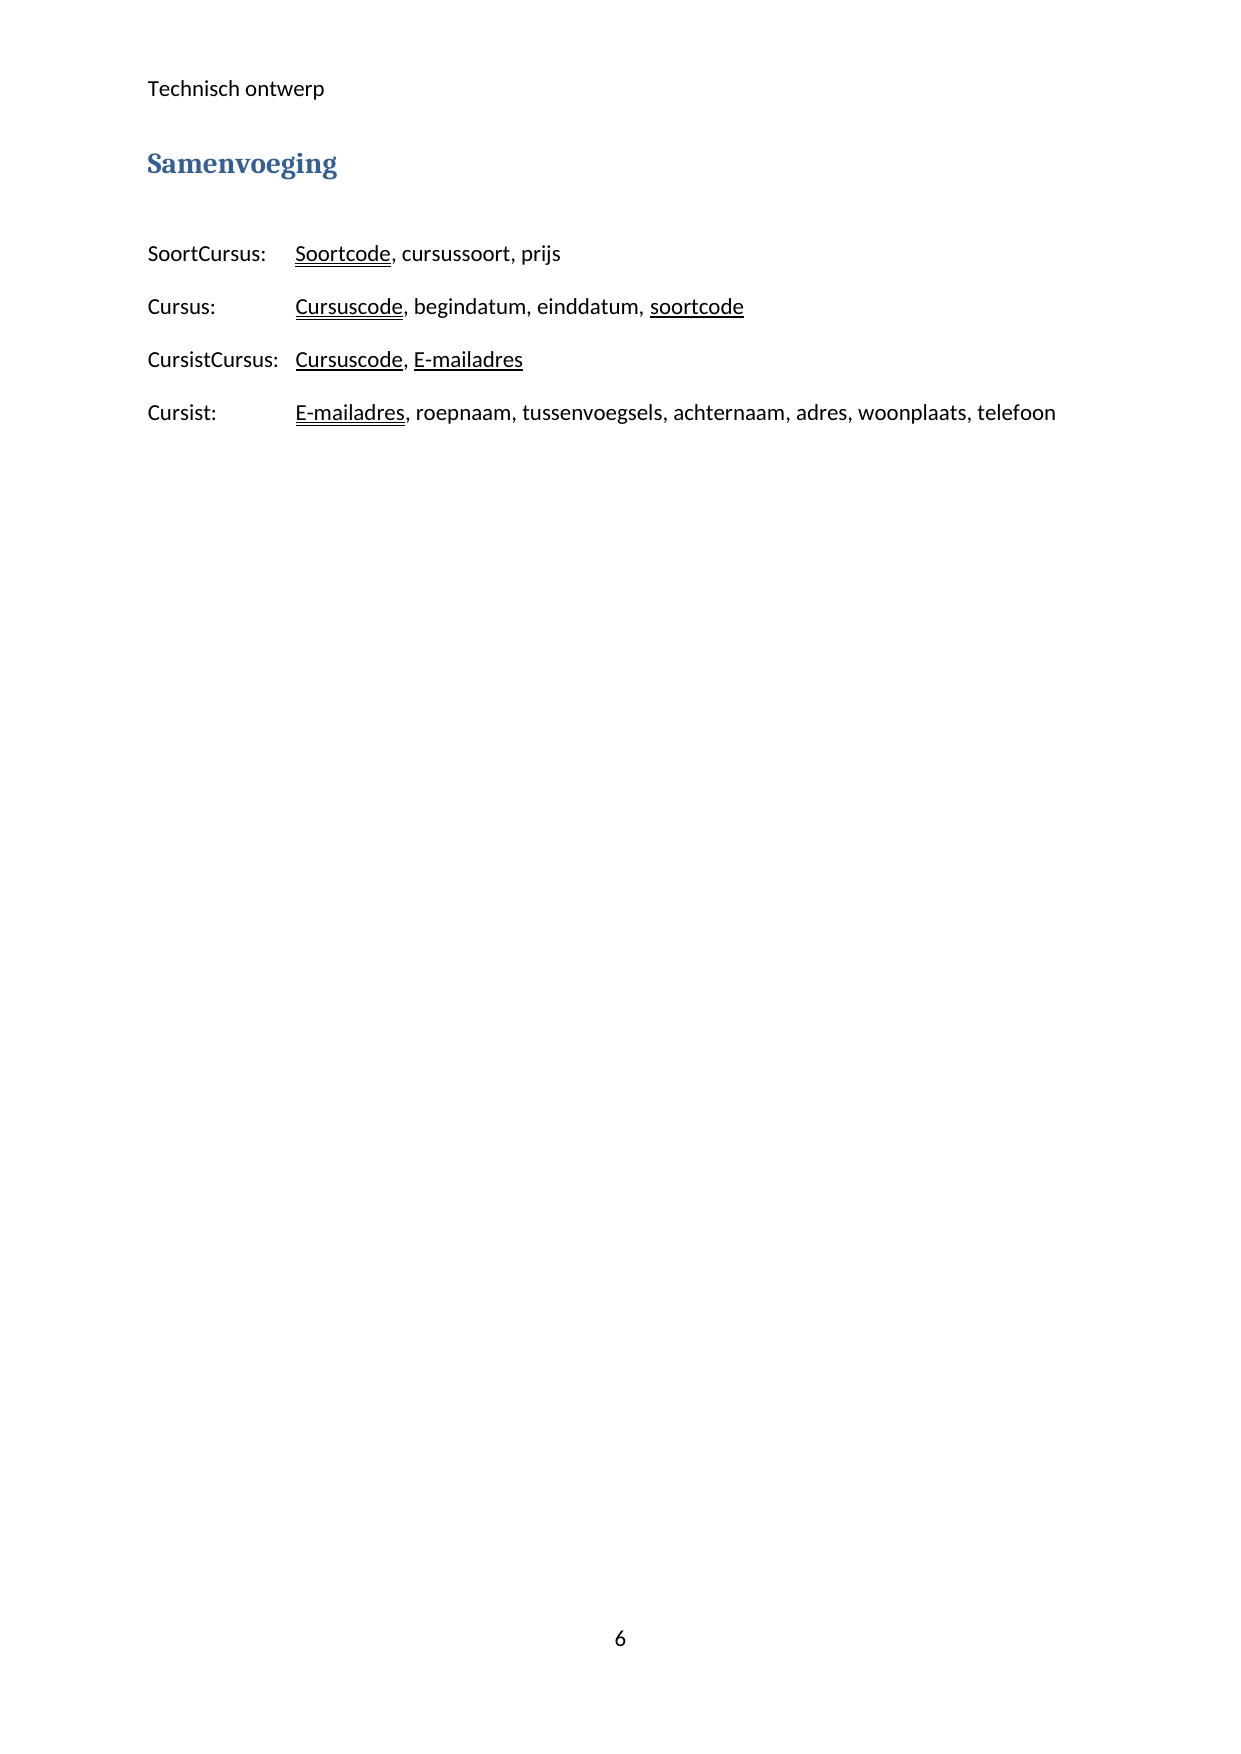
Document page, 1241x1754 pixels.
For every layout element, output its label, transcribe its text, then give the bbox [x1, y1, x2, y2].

text Cursus: Cursuscode, begindatum, einddatum, soortcode [148, 292, 1093, 320]
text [148, 239, 1093, 267]
text Cursist: E-mailadres, roepnaam, tussenvoegsels, achternaam, adres, woonplaats, telefoon [148, 398, 1093, 426]
text CursistCursus: Cursuscode, E-mailadres [148, 345, 1093, 373]
subtitle Samenvoeging [148, 148, 1093, 181]
